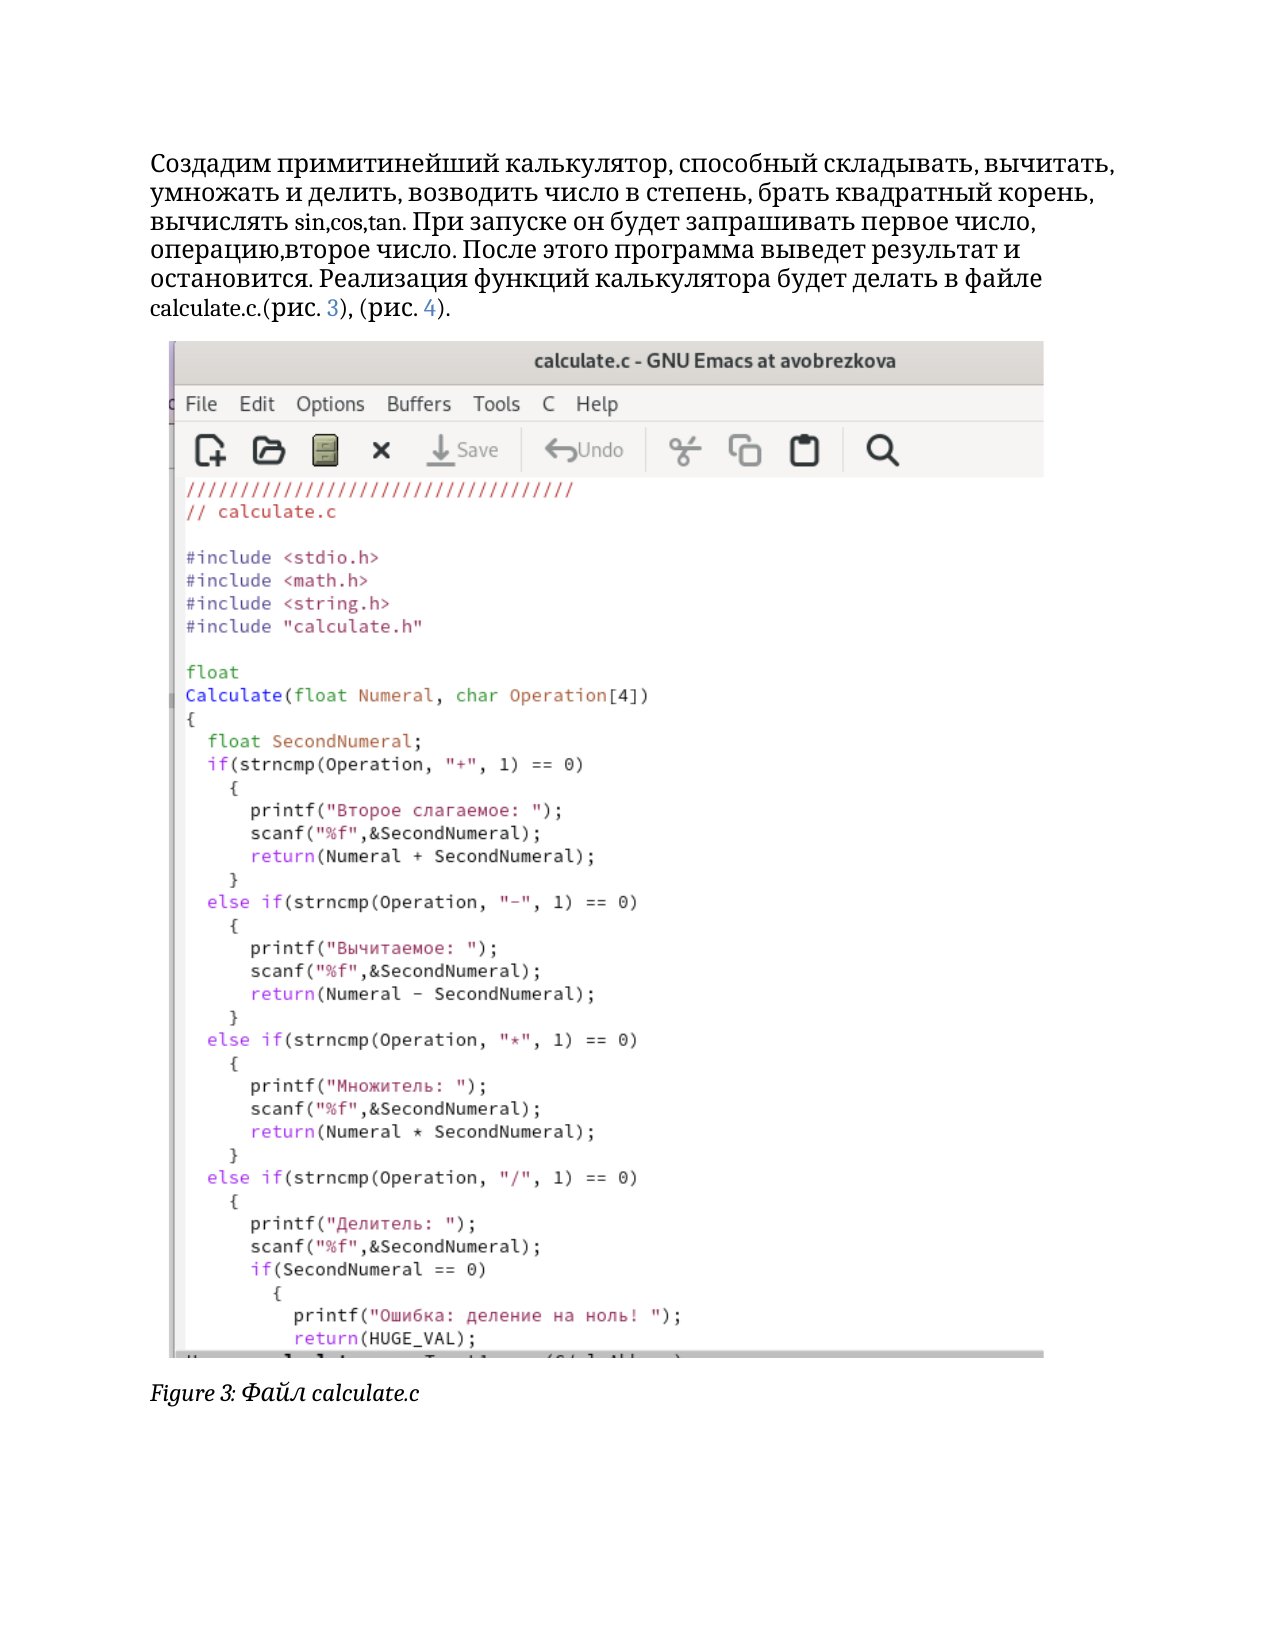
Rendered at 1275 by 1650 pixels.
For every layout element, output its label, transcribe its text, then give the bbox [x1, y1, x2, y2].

text Создадим примитинейший калькулятор, способный складывать, вычитать, умножать и делить, возводить число в степень, брать квадратный корень, вычислять sin,cos,tan. При запуске он будет запрашивать первое число, операцию,второе число. После этого программа выведет результат и остановится. Реализация функций калькулятора будет делать в файле calculate.c.(рис. 3), (рис. 4). [150, 150, 1125, 322]
picture [168, 341, 1044, 1358]
text Figure 3: Файл calculate.c [150, 1379, 1125, 1408]
